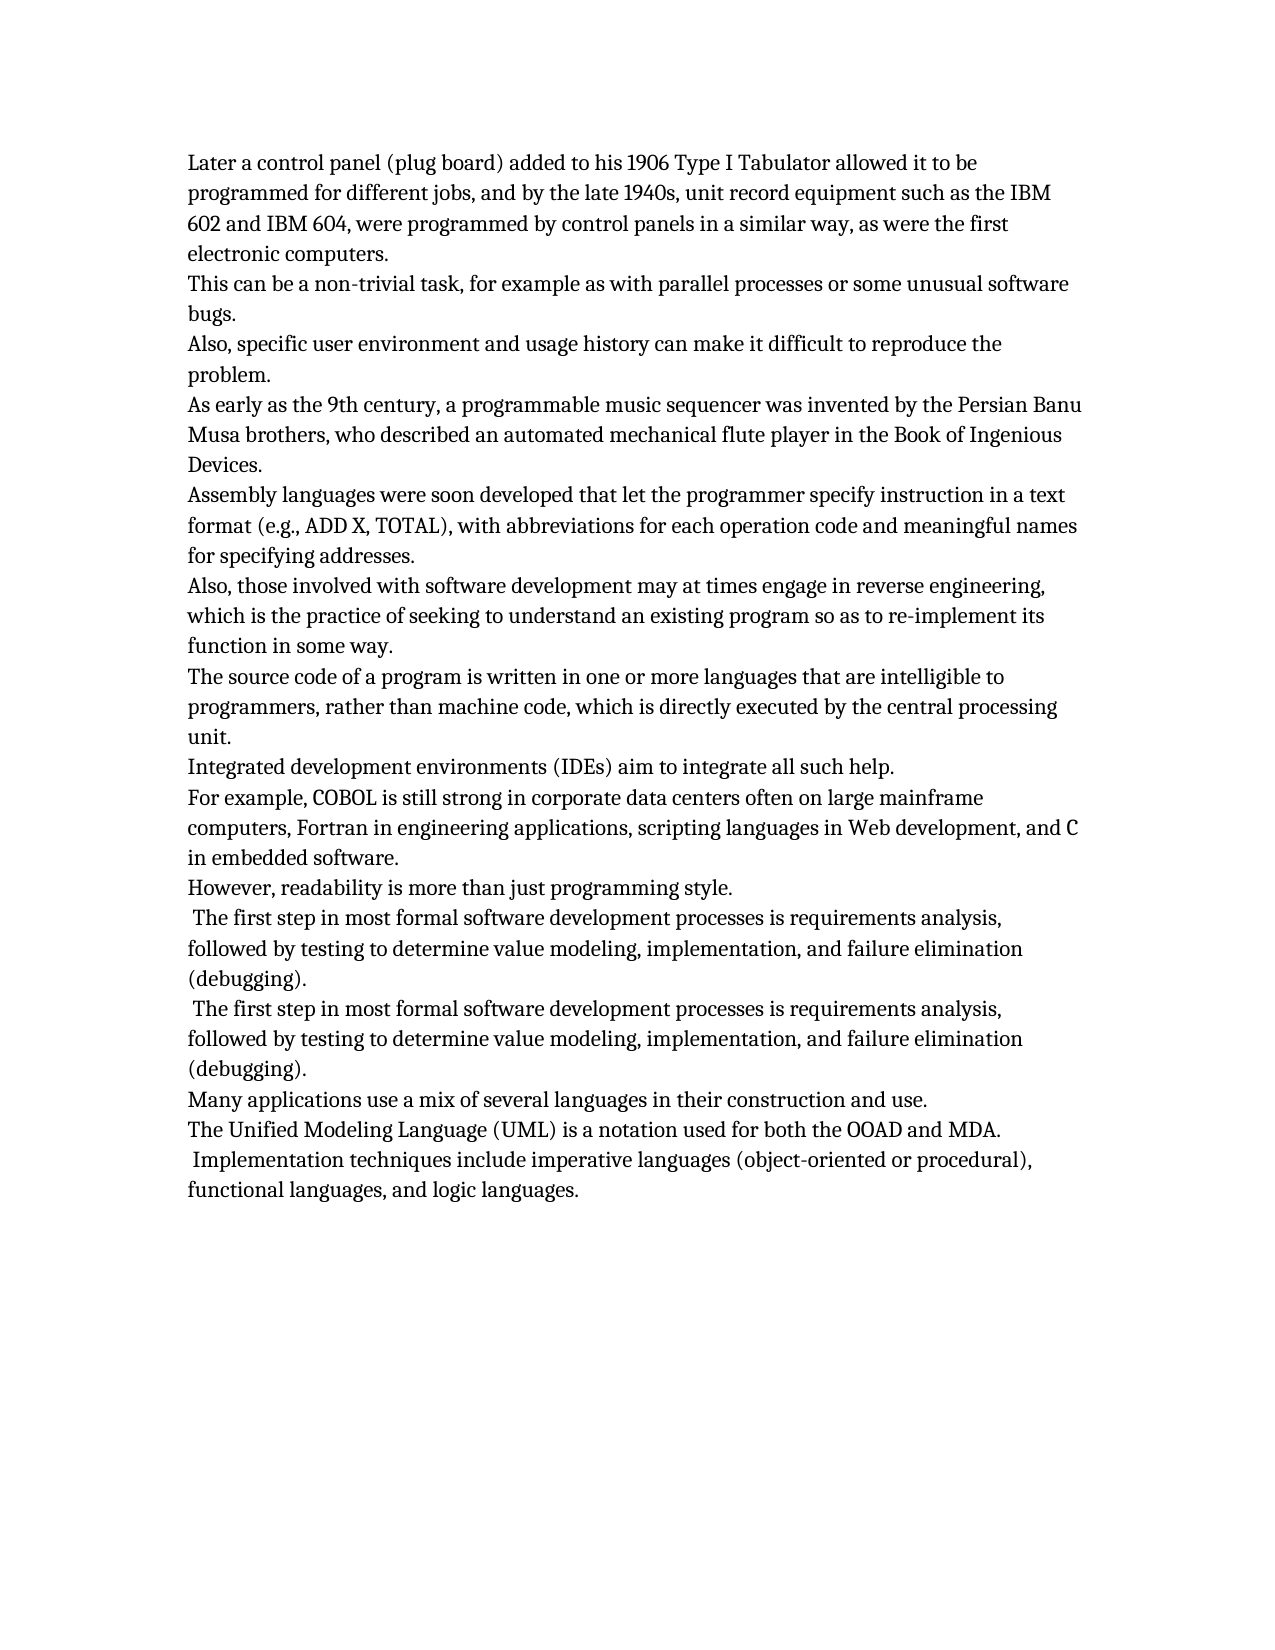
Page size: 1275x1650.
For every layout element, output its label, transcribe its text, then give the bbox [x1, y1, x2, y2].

text Later a control panel (plug board) added to his 1906 Type I Tabulator allowed it to be programmed for different jobs, and by the late 1940s, unit record equipment such as the IBM 602 and IBM 604, were programmed by control panels in a similar way, as were the first electronic computers. This can be a non-trivial task, for example as with parallel processes or some unusual software bugs. Also, specific user environment and usage history can make it difficult to reproduce the problem. As early as the 9th century, a programmable music sequencer was invented by the Persian Banu Musa brothers, who described an automated mechanical flute player in the Book of Ingenious Devices. Assembly languages were soon developed that let the programmer specify instruction in a text format (e.g., ADD X, TOTAL), with abbreviations for each operation code and meaningful names for specifying addresses. Also, those involved with software development may at times engage in reverse engineering, which is the practice of seeking to understand an existing program so as to re-implement its function in some way. The source code of a program is written in one or more languages that are intelligible to programmers, rather than machine code, which is directly executed by the central processing unit. Integrated development environments (IDEs) aim to integrate all such help. For example, COBOL is still strong in corporate data centers often on large mainframe computers, Fortran in engineering applications, scripting languages in Web development, and C in embedded software. However, readability is more than just programming style. The first step in most formal software development processes is requirements analysis, followed by testing to determine value modeling, implementation, and failure elimination (debugging). The first step in most formal software development processes is requirements analysis, followed by testing to determine value modeling, implementation, and failure elimination (debugging). Many applications use a mix of several languages in their construction and use. The Unified Modeling Language (UML) is a notation used for both the OOAD and MDA. Implementation techniques include imperative languages (object-oriented or procedural), functional languages, and logic languages. [187, 150, 1087, 1203]
